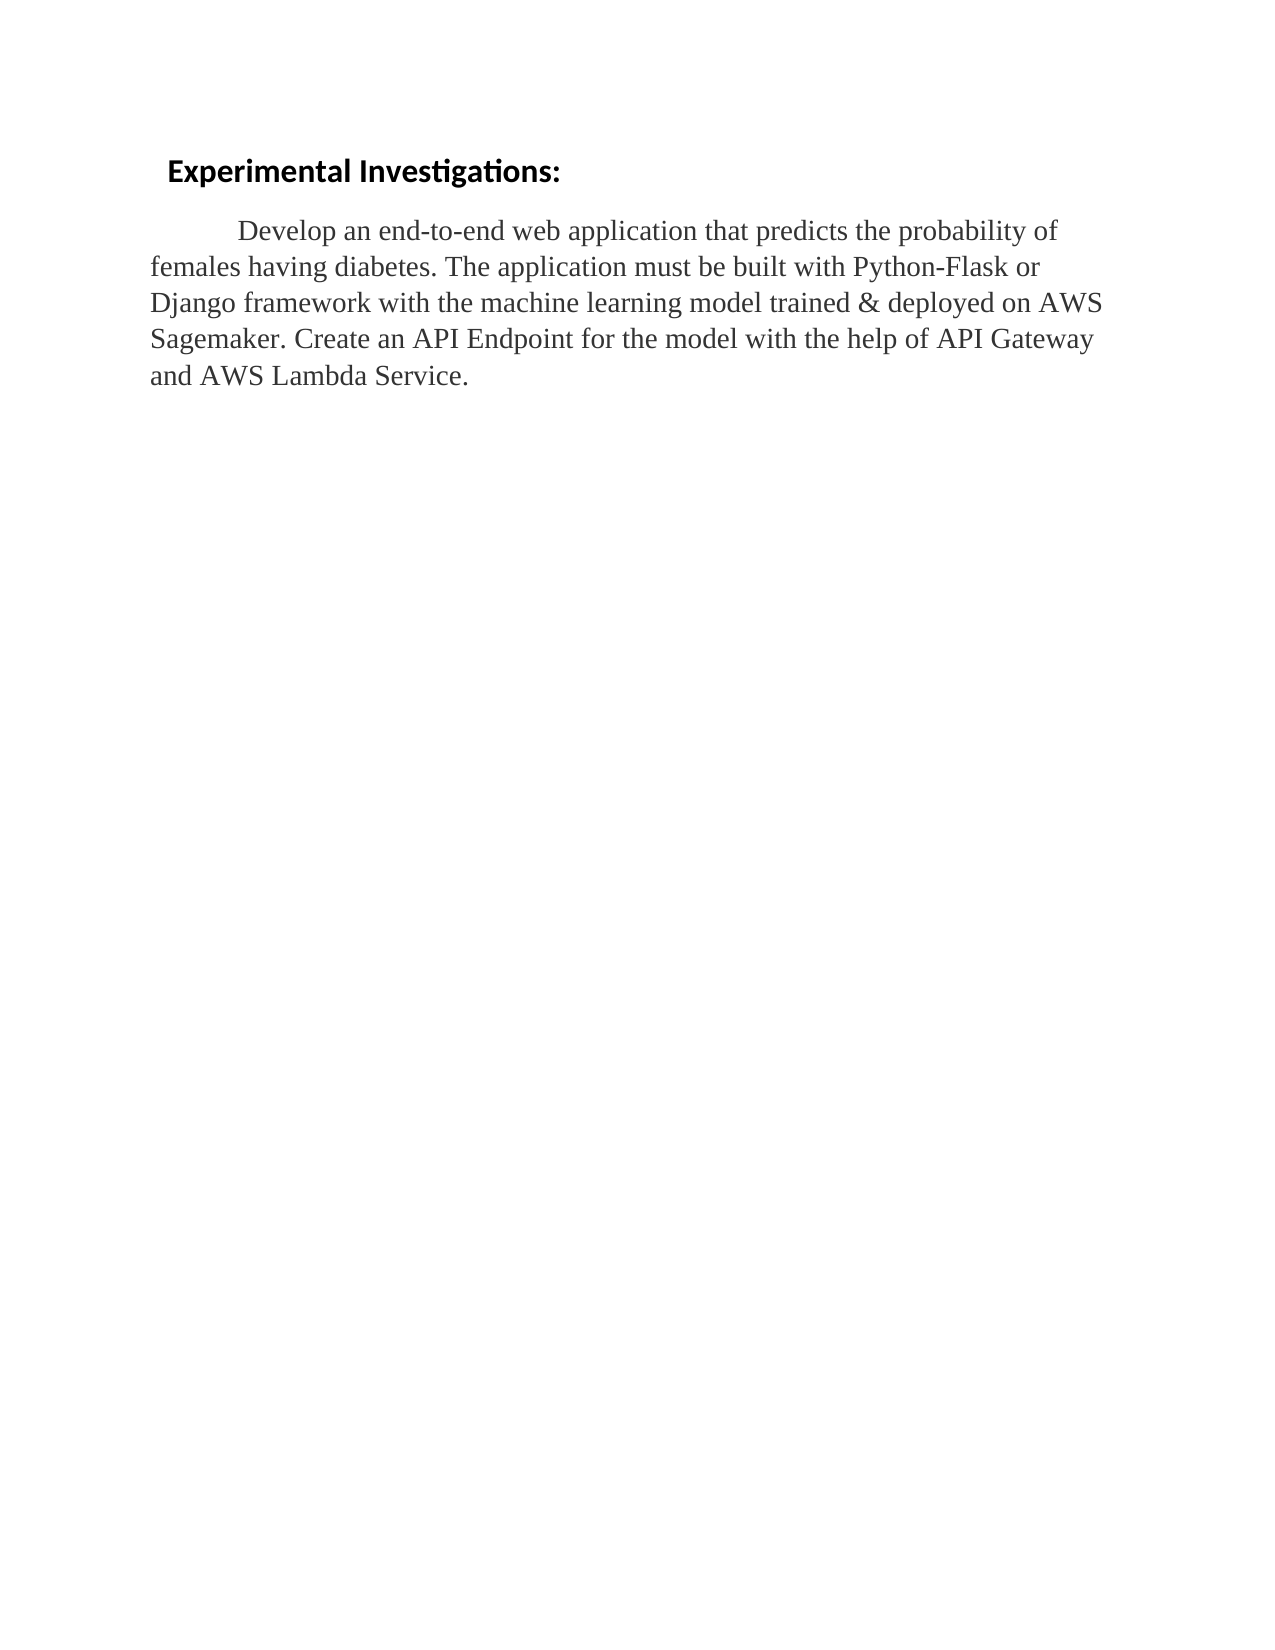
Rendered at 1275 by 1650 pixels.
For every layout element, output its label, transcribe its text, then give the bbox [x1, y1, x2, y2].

text Develop an end-to-end web application that predicts the probability of females having diabetes. The application must be built with Python-Flask or Django framework with the machine learning model trained & deployed on AWS Sagemaker. Create an API Endpoint for the model with the help of API Gateway and AWS Lambda Service. [150, 213, 1125, 391]
text Experimental Investigations: [167, 150, 1125, 191]
